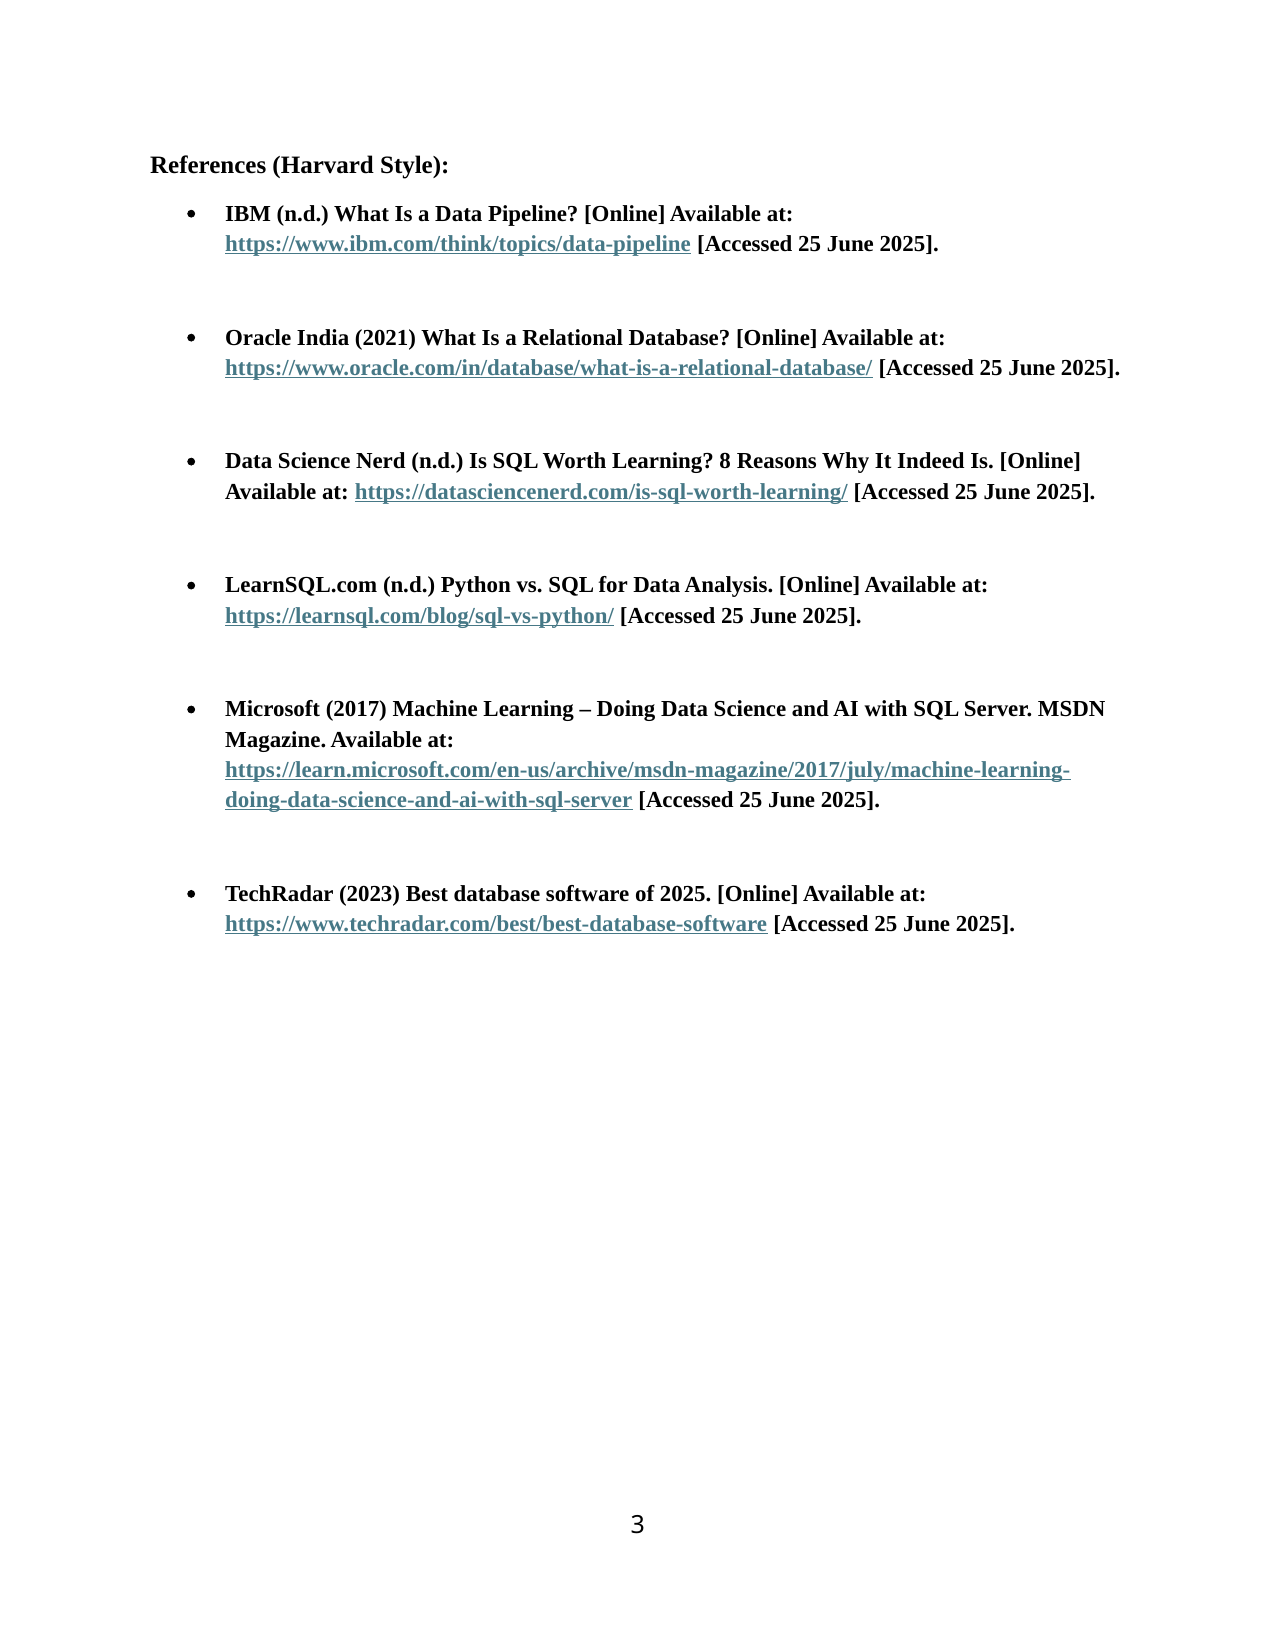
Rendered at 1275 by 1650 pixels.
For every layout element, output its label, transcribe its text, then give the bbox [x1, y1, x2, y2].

text References (Harvard Style): [150, 150, 1125, 179]
list Microsoft (2017) Machine Learning – Doing Data Science and AI with SQL Server. MSDN Magazine. Available at: https://learn.microsoft.com/en-us/archive/msdn-magazine/2017/july/machine-learning-doing-data-science-and-ai-with-sql-server [Accessed 25 June 2025]. [187, 696, 1125, 812]
list IBM (n.d.) What Is a Data Pipeline? [Online] Available at: https://www.ibm.com/think/topics/data-pipeline [Accessed 25 June 2025]. [187, 200, 1125, 256]
list Data Science Nerd (n.d.) Is SQL Worth Learning? 8 Reasons Why It Indeed Is. [Online] Available at: https://datasciencenerd.com/is-sql-worth-learning/ [Accessed 25 June 2025]. [187, 448, 1125, 504]
list LearnSQL.com (n.d.) Python vs. SQL for Data Analysis. [Online] Available at: https://learnsql.com/blog/sql-vs-python/ [Accessed 25 June 2025]. [187, 572, 1125, 628]
list Oracle India (2021) What Is a Relational Database? [Online] Available at: https://www.oracle.com/in/database/what-is-a-relational-database/ [Accessed 25 June 2025]. [187, 324, 1125, 380]
list TechRadar (2023) Best database software of 2025. [Online] Available at: https://www.techradar.com/best/best-database-software [Accessed 25 June 2025]. [187, 880, 1125, 936]
